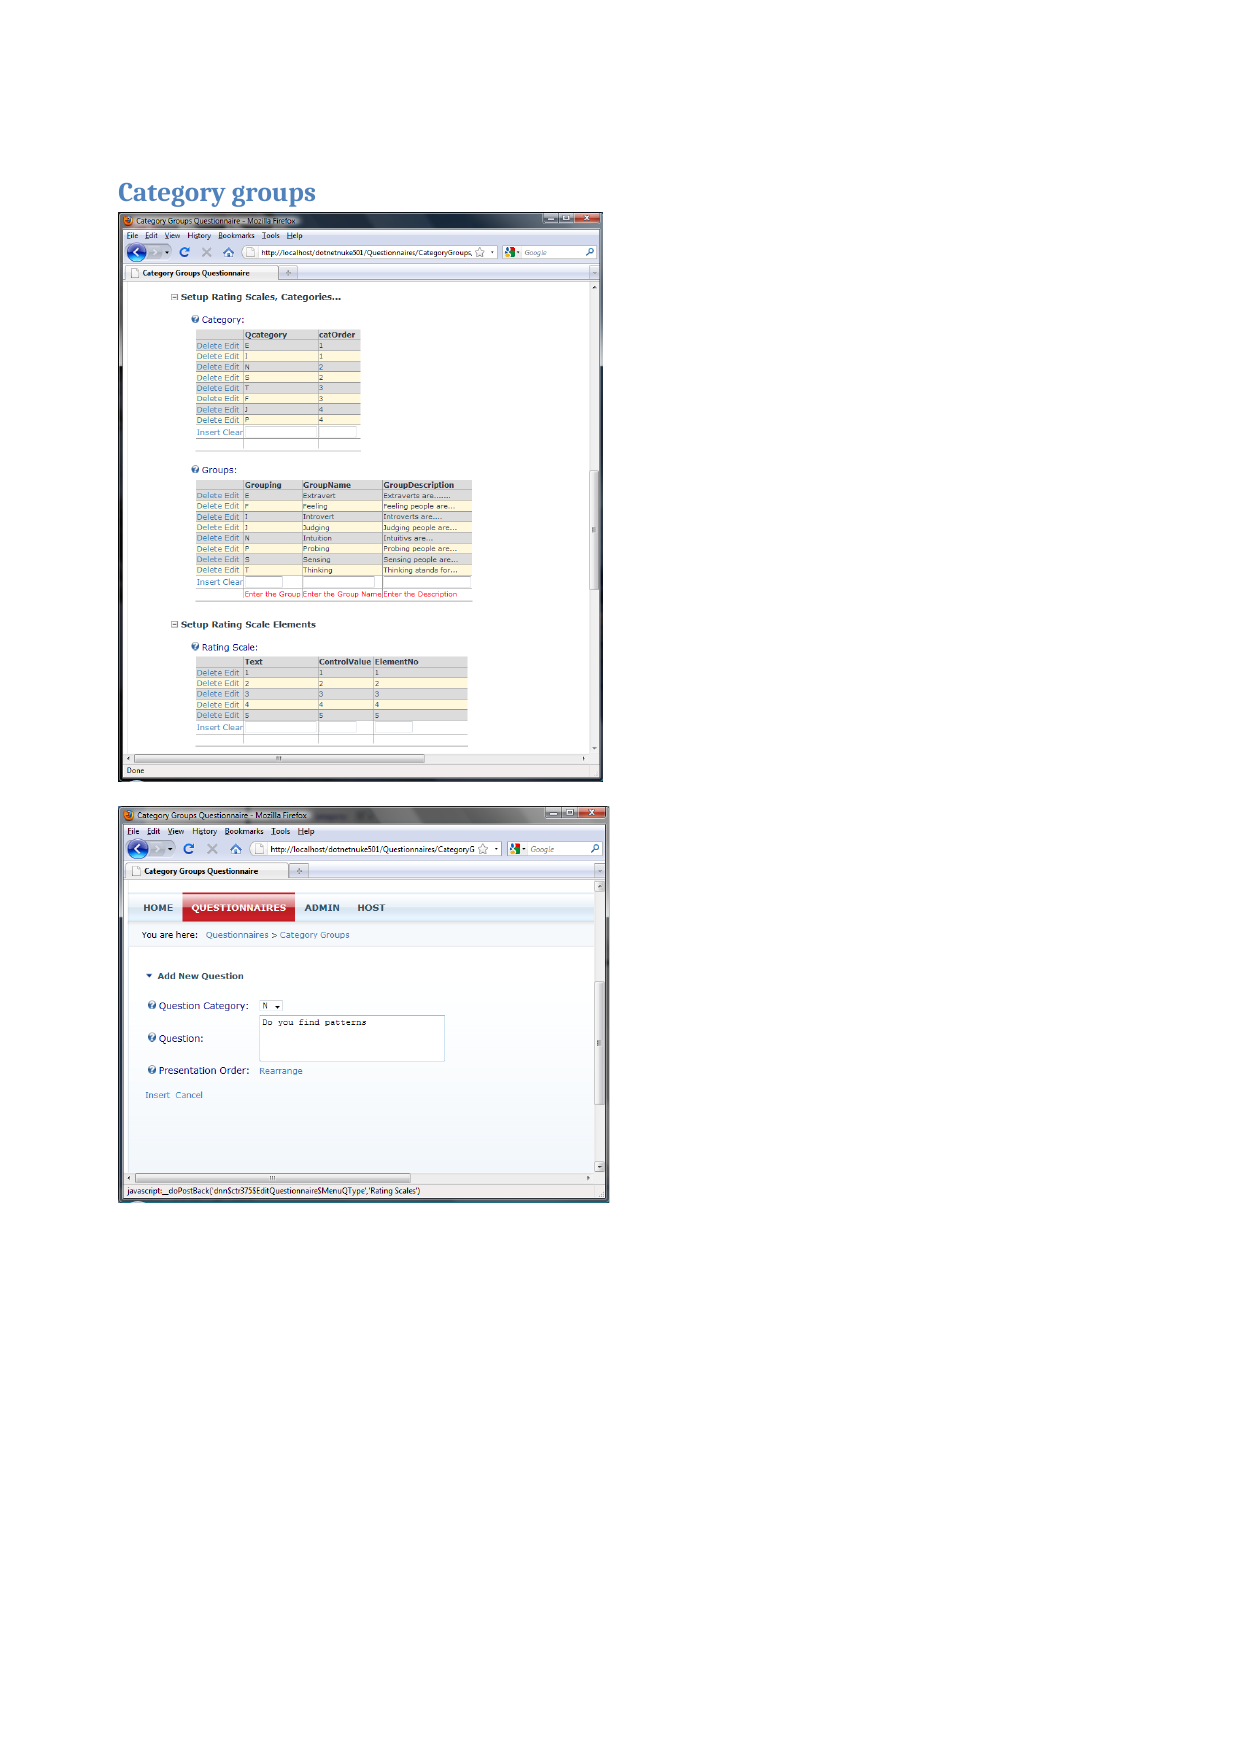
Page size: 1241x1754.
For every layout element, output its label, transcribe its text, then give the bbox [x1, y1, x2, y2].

subtitle Category groups [118, 177, 1122, 208]
picture [118, 806, 610, 1203]
picture [118, 212, 603, 782]
